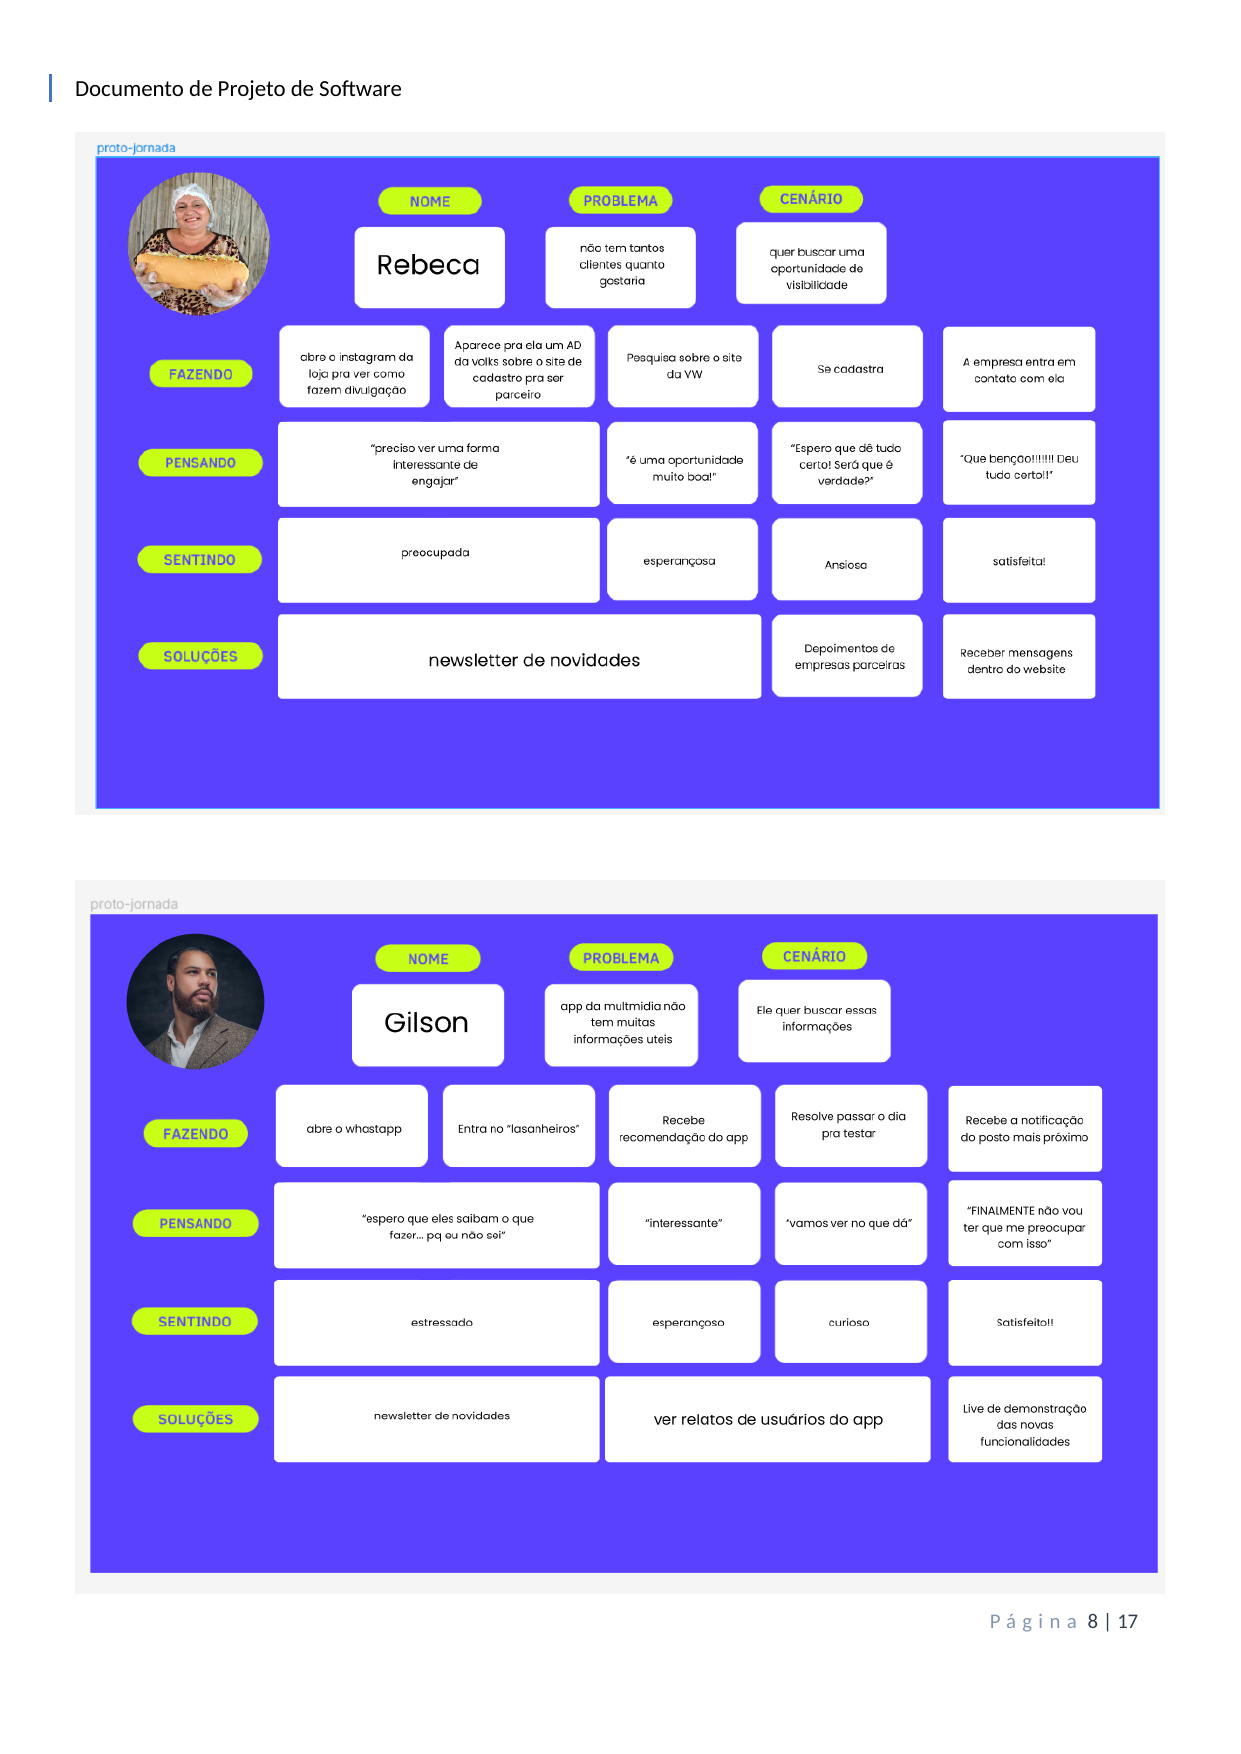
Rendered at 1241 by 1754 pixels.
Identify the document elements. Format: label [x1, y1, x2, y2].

picture [75, 132, 1166, 815]
picture [75, 880, 1166, 1594]
